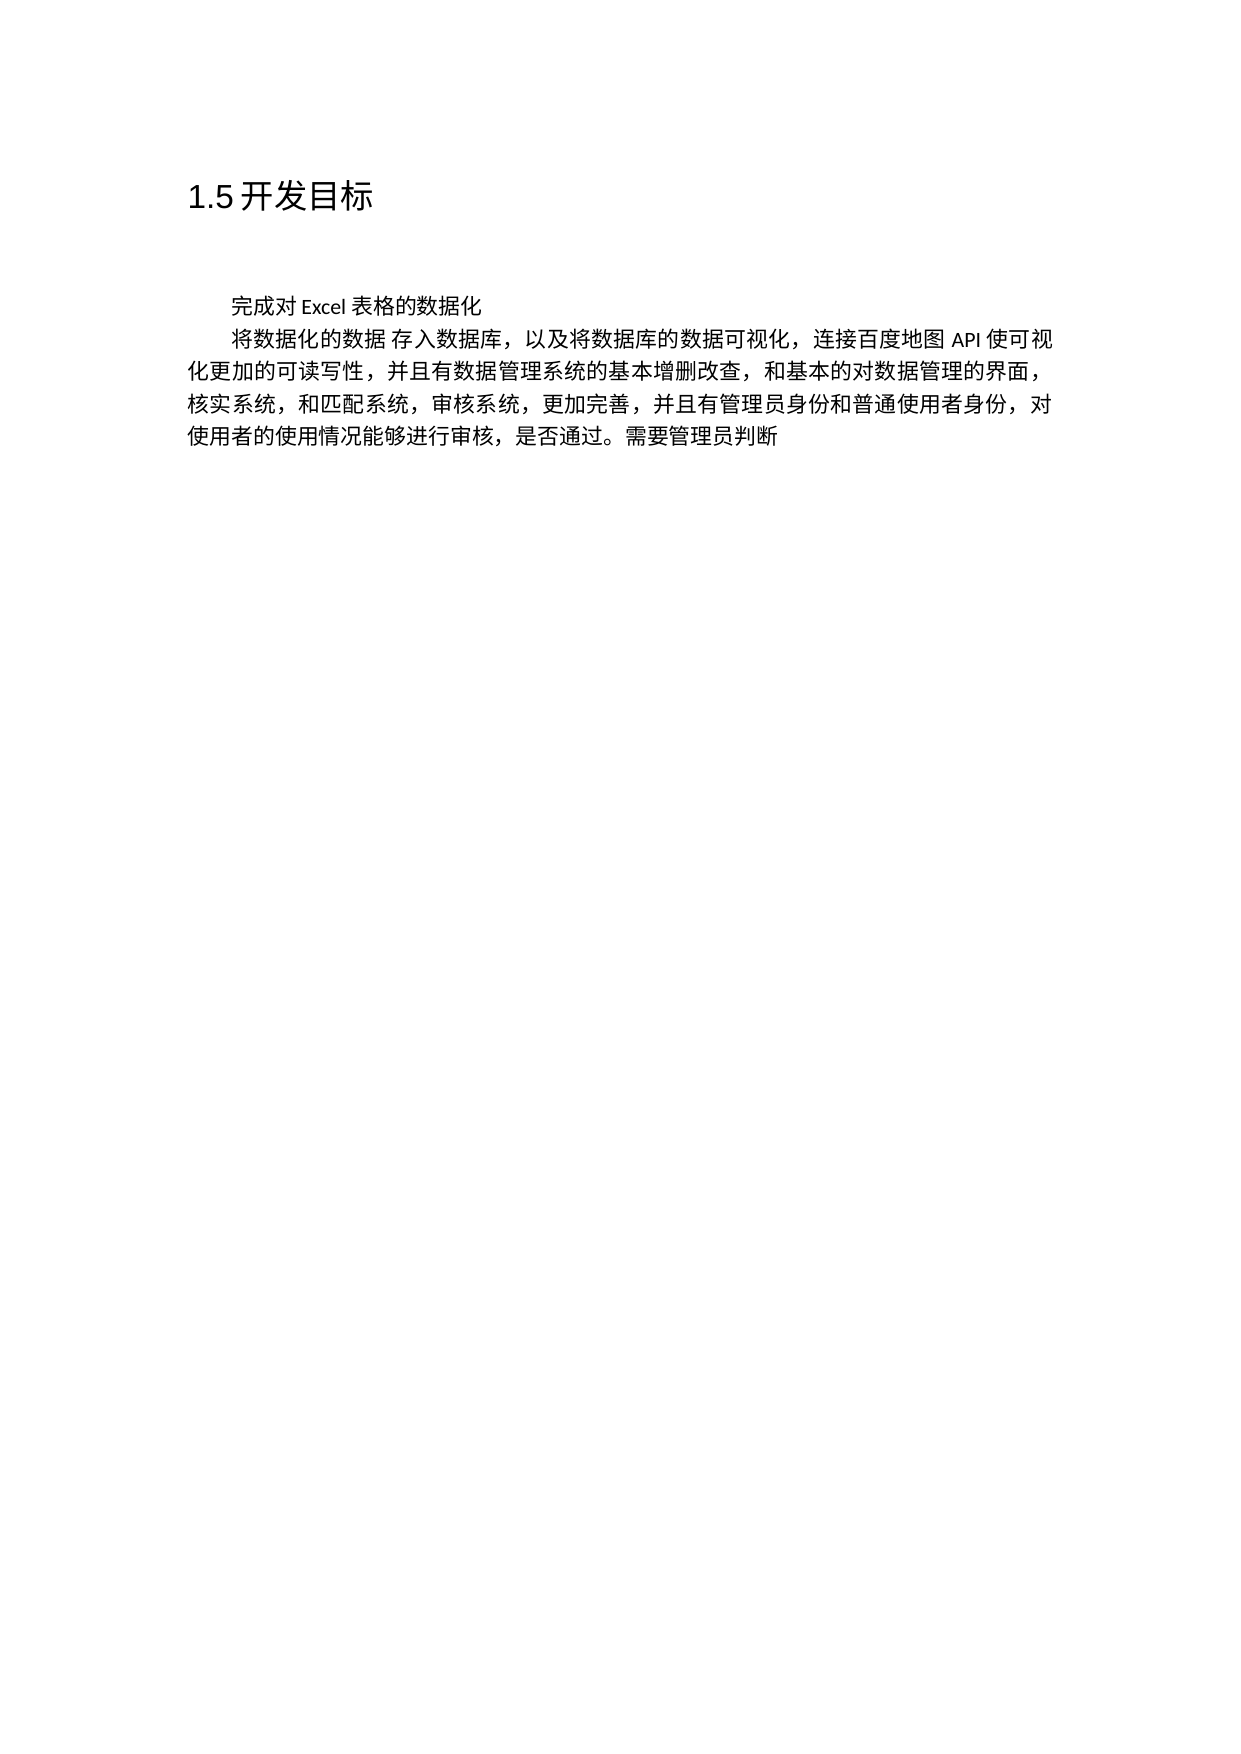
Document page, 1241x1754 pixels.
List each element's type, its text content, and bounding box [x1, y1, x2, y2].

text 将数据化的数据 存入数据库，以及将数据库的数据可视化，连接百度地图API 使可视化更加的可读写性，并且有数据管理系统的基本增删改查，和基本的对数据管理的界面，核实系统，和匹配系统，审核系统，更加完善，并且有管理员身份和普通使用者身份，对使用者的使用情况能够进行审核，是否通过。需要管理员判断 [187, 321, 1053, 451]
text 完成对Excel 表格的数据化 [187, 289, 1053, 321]
subtitle 1.5开发目标 [187, 162, 1053, 227]
